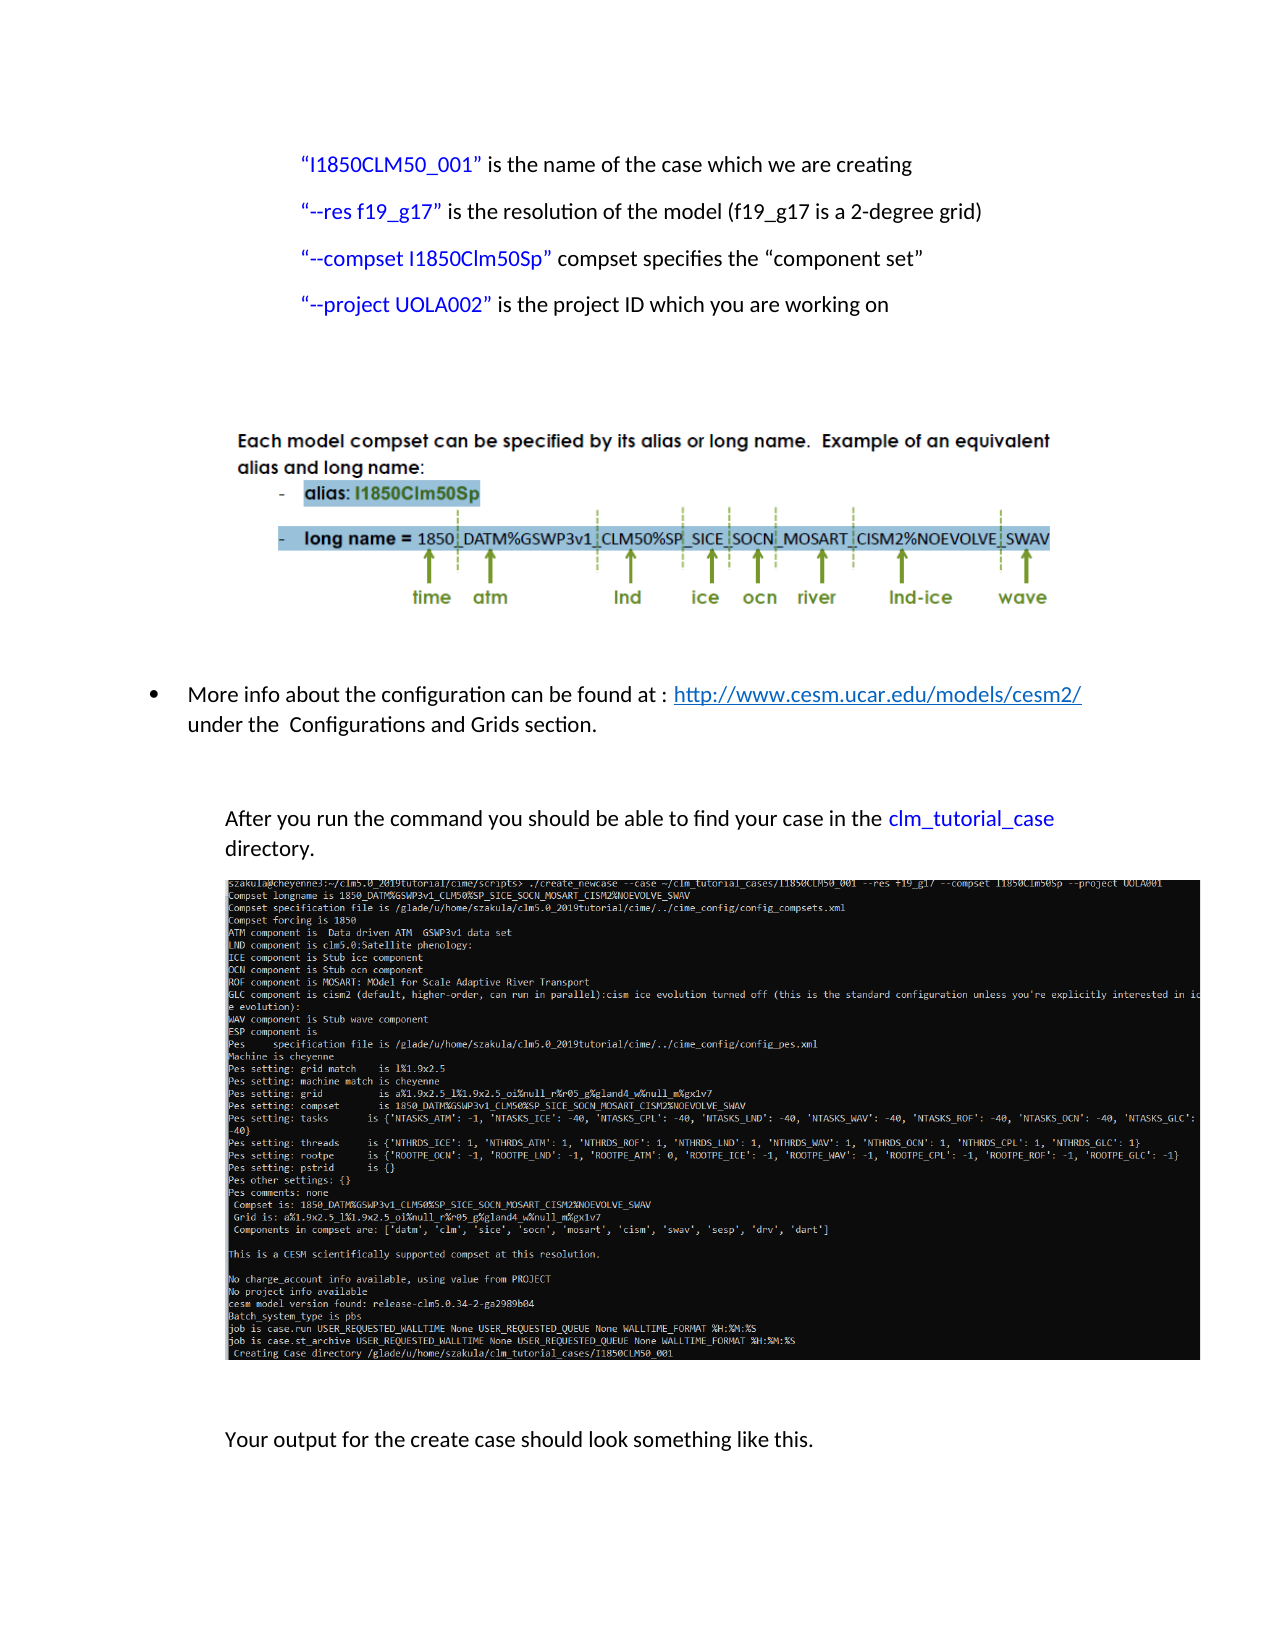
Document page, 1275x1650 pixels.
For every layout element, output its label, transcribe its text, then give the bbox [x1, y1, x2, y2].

list More info about the configuration can be found at : http://www.cesm.ucar.edu/models/cesm2/ under the Configurations and Grids section. [150, 680, 1125, 738]
picture [225, 431, 1104, 614]
picture [225, 880, 1200, 1360]
text “--project UOLA002” is the project ID which you are working on [150, 291, 1125, 319]
text “I1850CLM50_001” is the name of the case which we are creating [150, 150, 1125, 178]
text Your output for the create case should look something like this. [150, 1425, 1125, 1453]
text “--compset I1850Clm50Sp” compset specifies the “component set” [150, 244, 1125, 272]
text “--res f19_g17” is the resolution of the model (f19_g17 is a 2-degree grid) [150, 197, 1125, 225]
text After you run the command you should be able to find your case in the clm_tutorial_case directory. [225, 804, 1125, 862]
